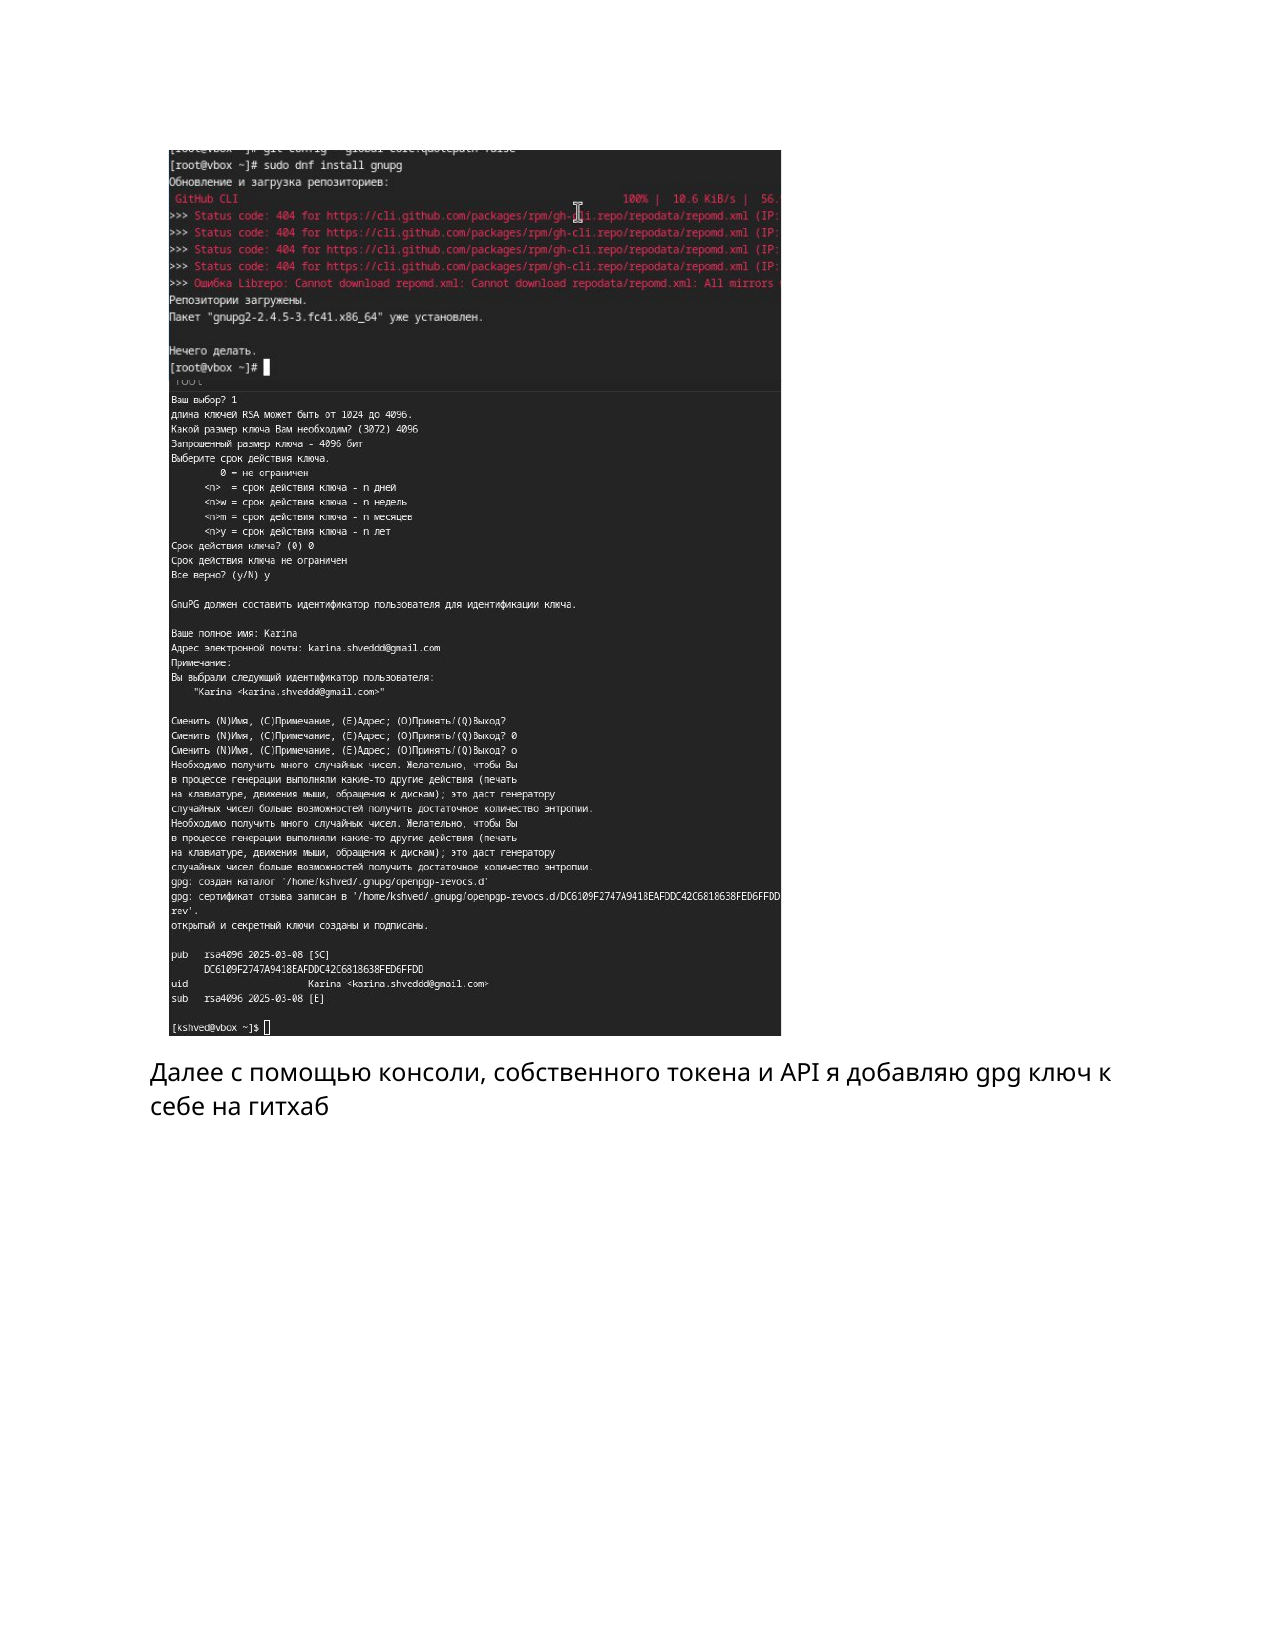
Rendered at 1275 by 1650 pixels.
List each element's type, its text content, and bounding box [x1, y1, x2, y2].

picture [168, 150, 782, 1036]
text Далее с помощью консоли, собственного токена и API я добавляю gpg ключ к себе на гитхаб [150, 1054, 1125, 1122]
